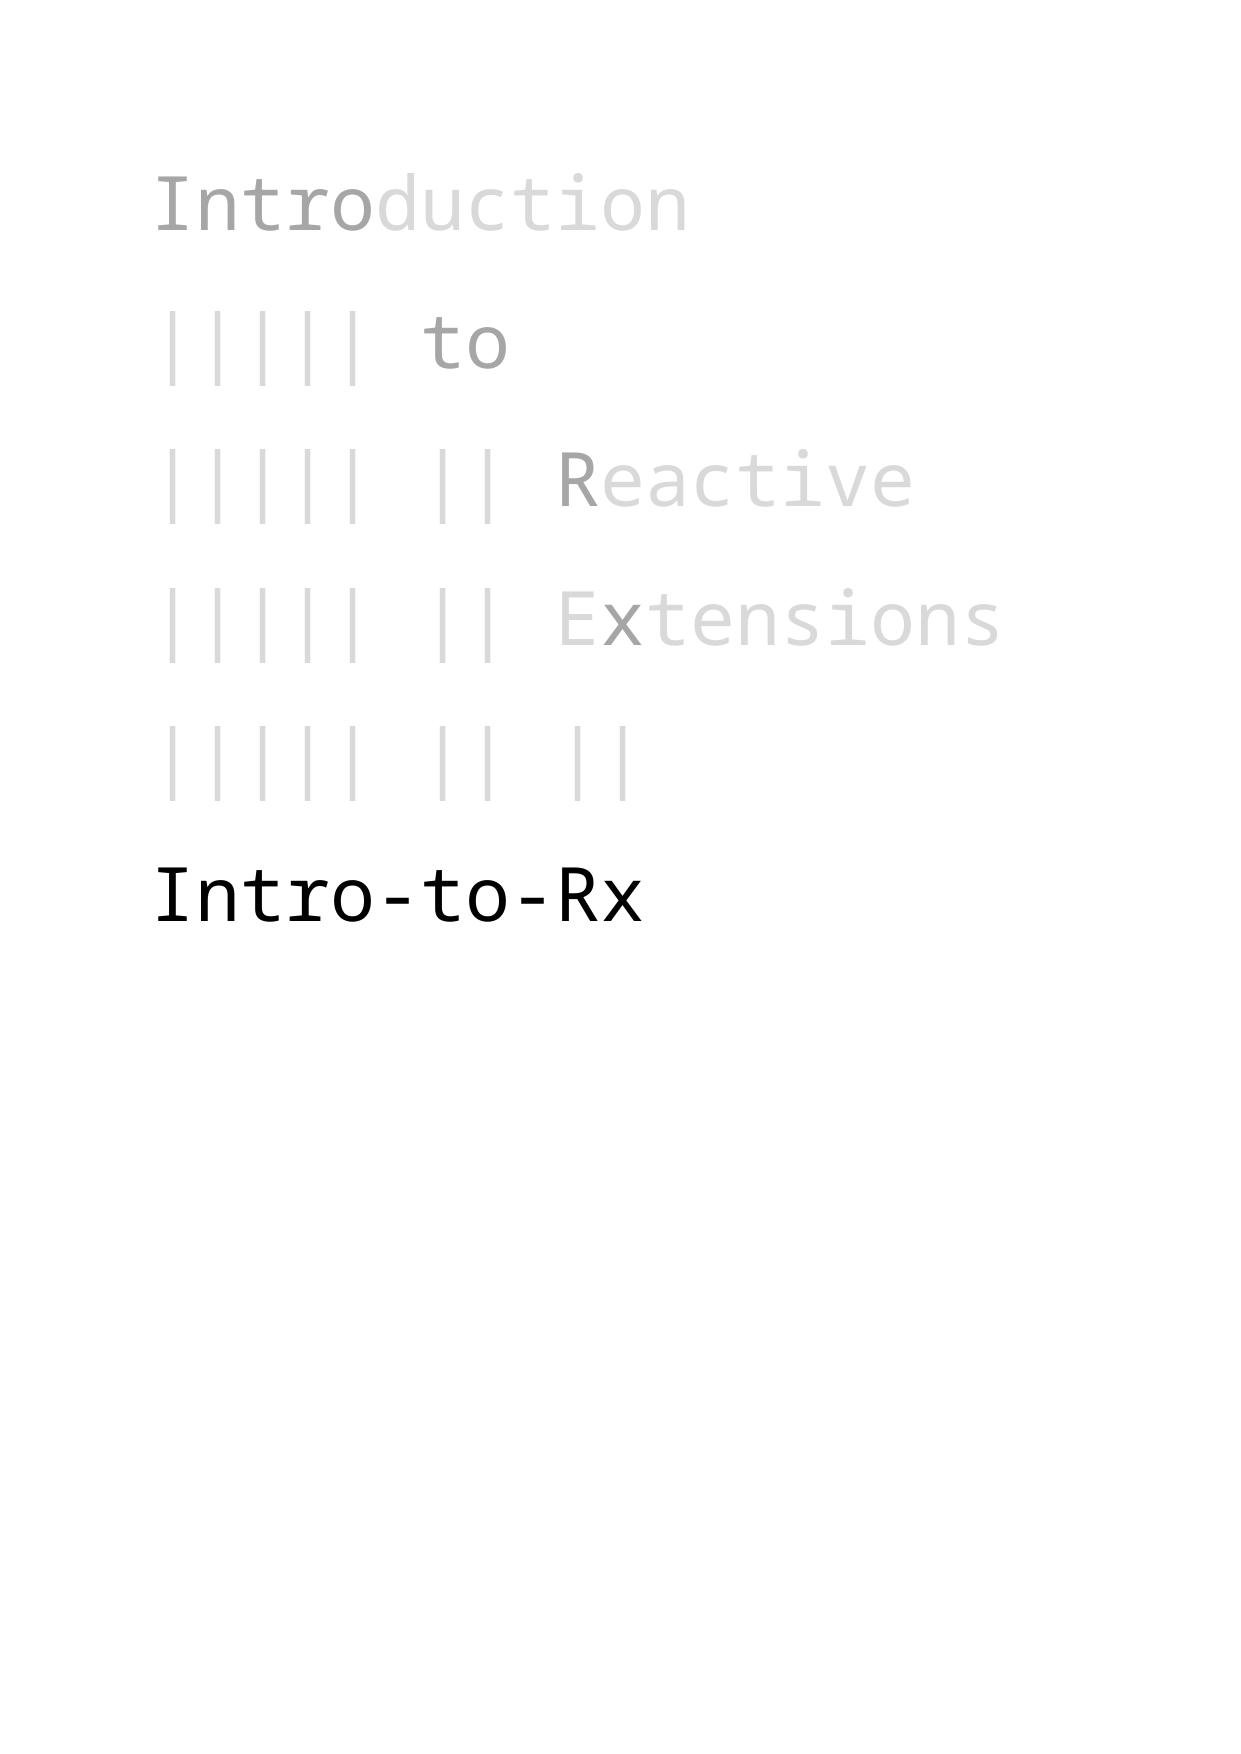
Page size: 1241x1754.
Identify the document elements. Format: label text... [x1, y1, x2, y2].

text Introduction [150, 150, 1090, 252]
text Intro-to-Rx [150, 842, 1090, 944]
text ||||| || Reactive [150, 427, 1090, 529]
text ||||| to [150, 288, 1090, 391]
text ||||| || Extensions [150, 565, 1090, 667]
text ||||| || || [150, 703, 1090, 806]
